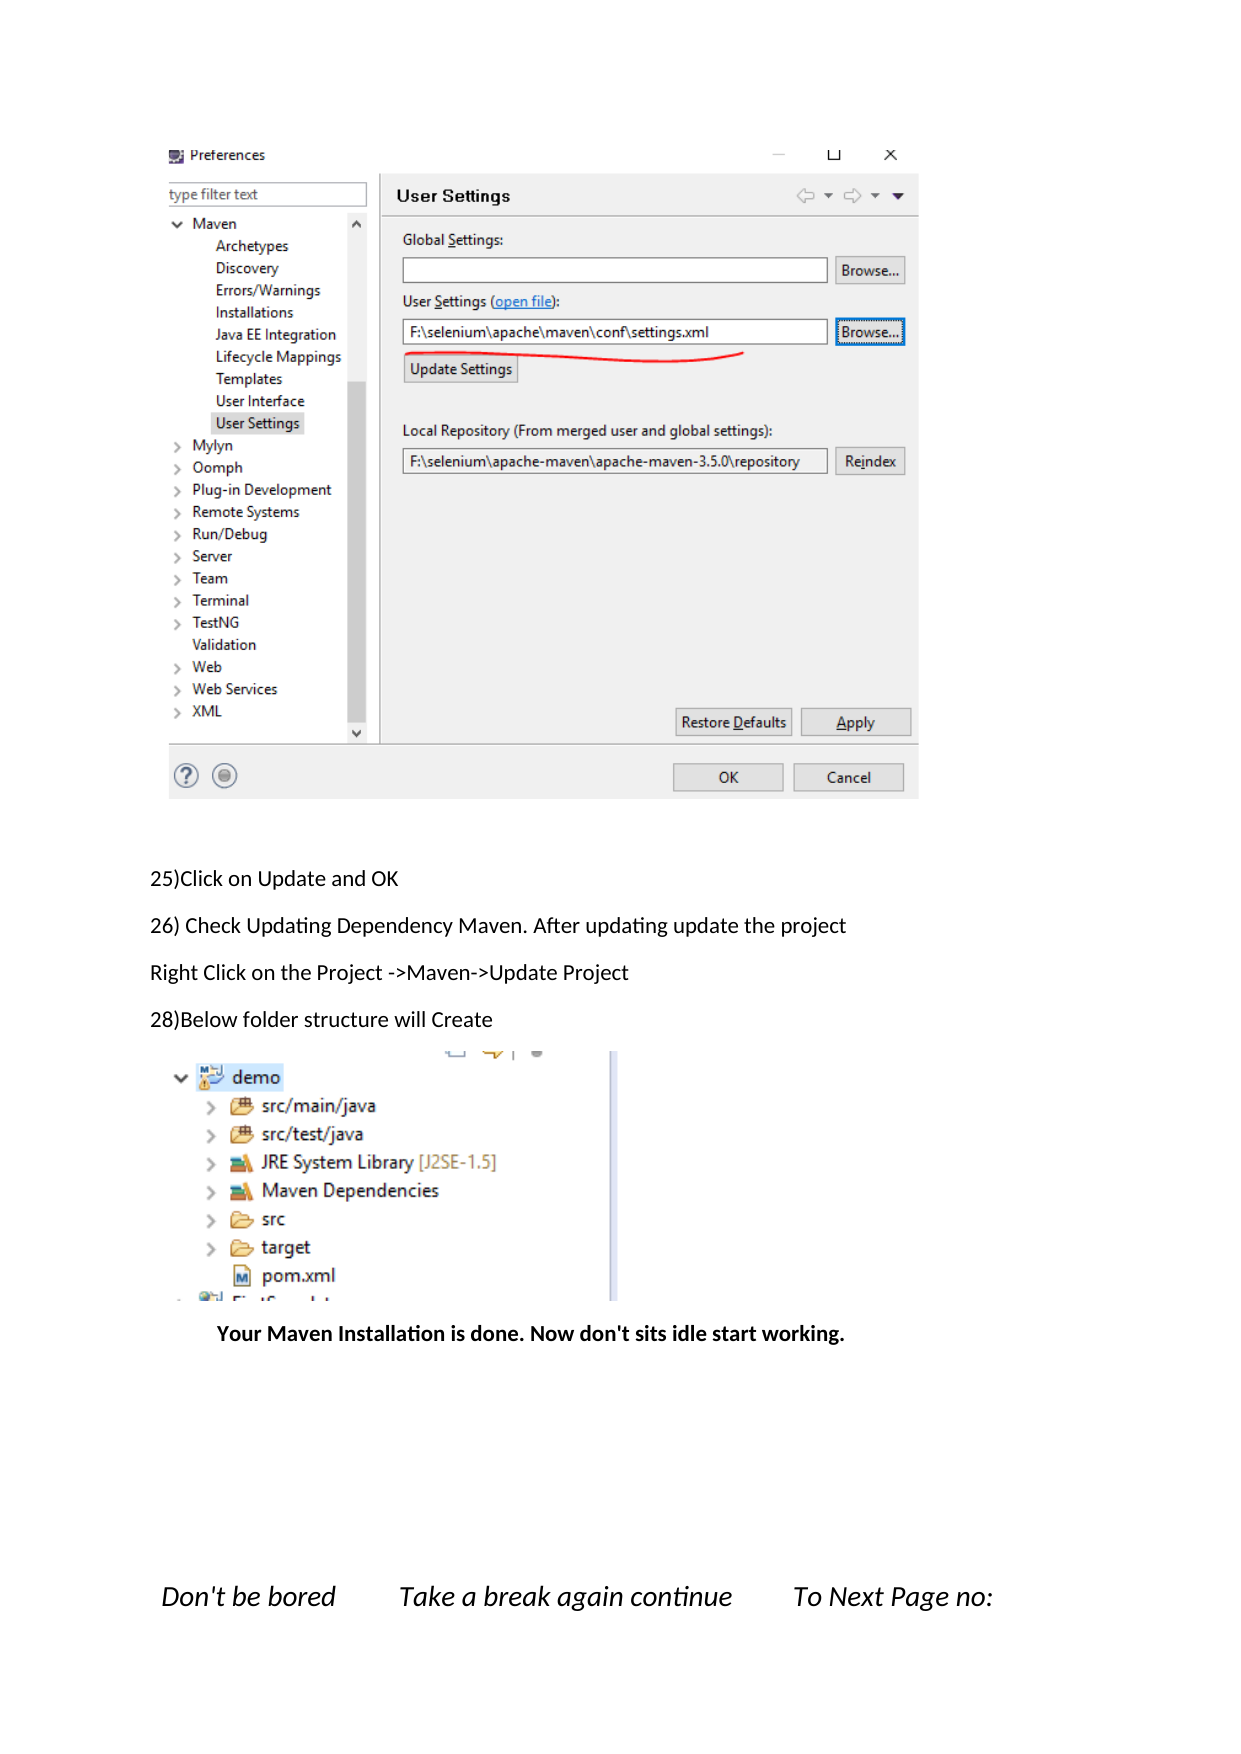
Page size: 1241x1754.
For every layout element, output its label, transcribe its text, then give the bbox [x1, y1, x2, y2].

text 28)Below folder structure will Create [150, 1005, 1090, 1033]
text Your Maven Installation is done. Now don't sits idle start working. [150, 1319, 1090, 1347]
text Right Click on the Project ->Maven->Update Project [150, 958, 1090, 986]
text 26) Check Updating Dependency Maven. After updating update the project [150, 911, 1090, 939]
text 25)Click on Update and OK [150, 864, 1090, 892]
